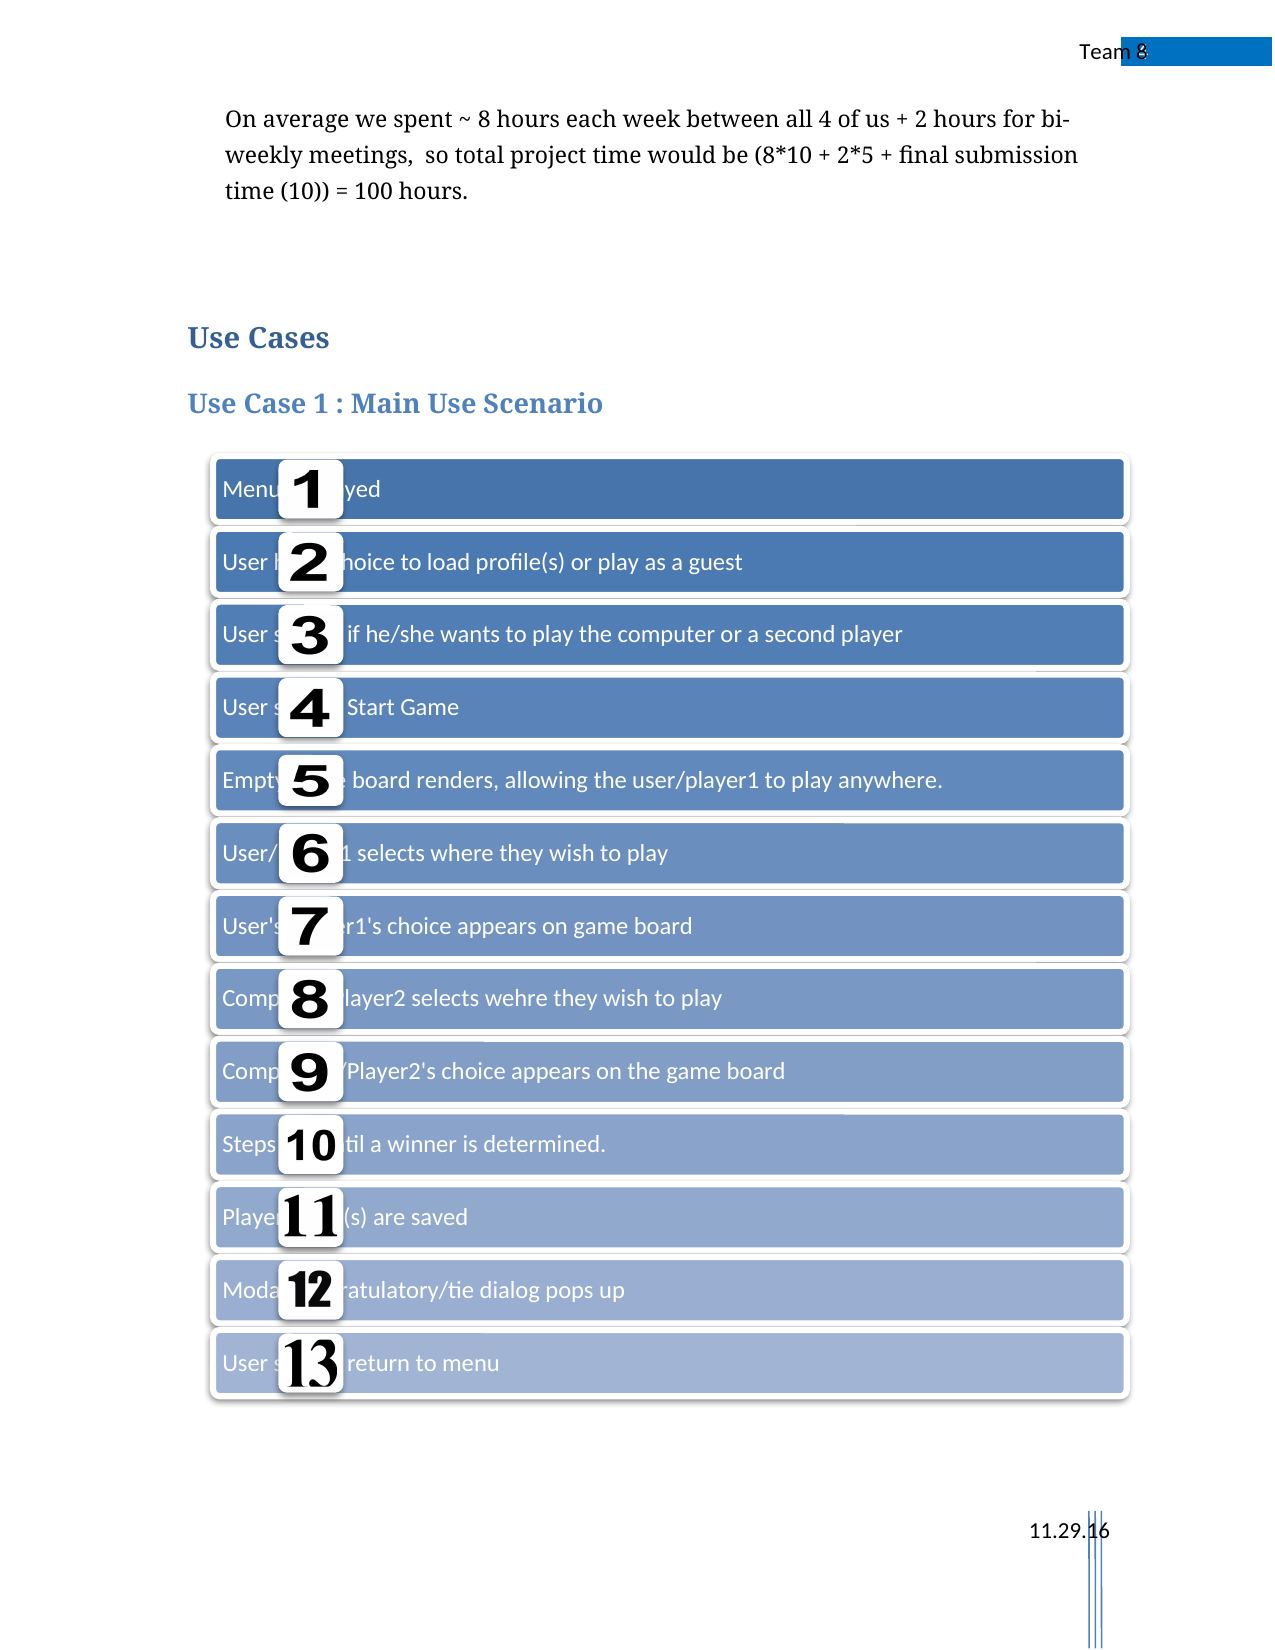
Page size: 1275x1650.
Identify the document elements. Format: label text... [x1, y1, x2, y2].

picture [285, 1267, 337, 1313]
picture [285, 762, 337, 799]
subtitle Use Cases [187, 318, 1087, 357]
picture [285, 1049, 337, 1095]
picture [285, 612, 337, 658]
picture [286, 830, 337, 876]
subtitle Use Case 1 : Main Use Scenario [187, 384, 1087, 421]
picture [285, 1340, 337, 1386]
picture [285, 903, 337, 949]
picture [285, 466, 337, 512]
text On average we spent ~ 8 hours each week between all 4 of us + 2 hours for bi-weekly meetings, so total project time would be (8*10 + 2*5 + final submission time (10)) = 100 hours. [225, 103, 1087, 206]
picture [285, 1194, 337, 1240]
picture [285, 685, 337, 731]
picture [285, 976, 337, 1022]
picture [285, 539, 337, 585]
picture [285, 1122, 337, 1167]
